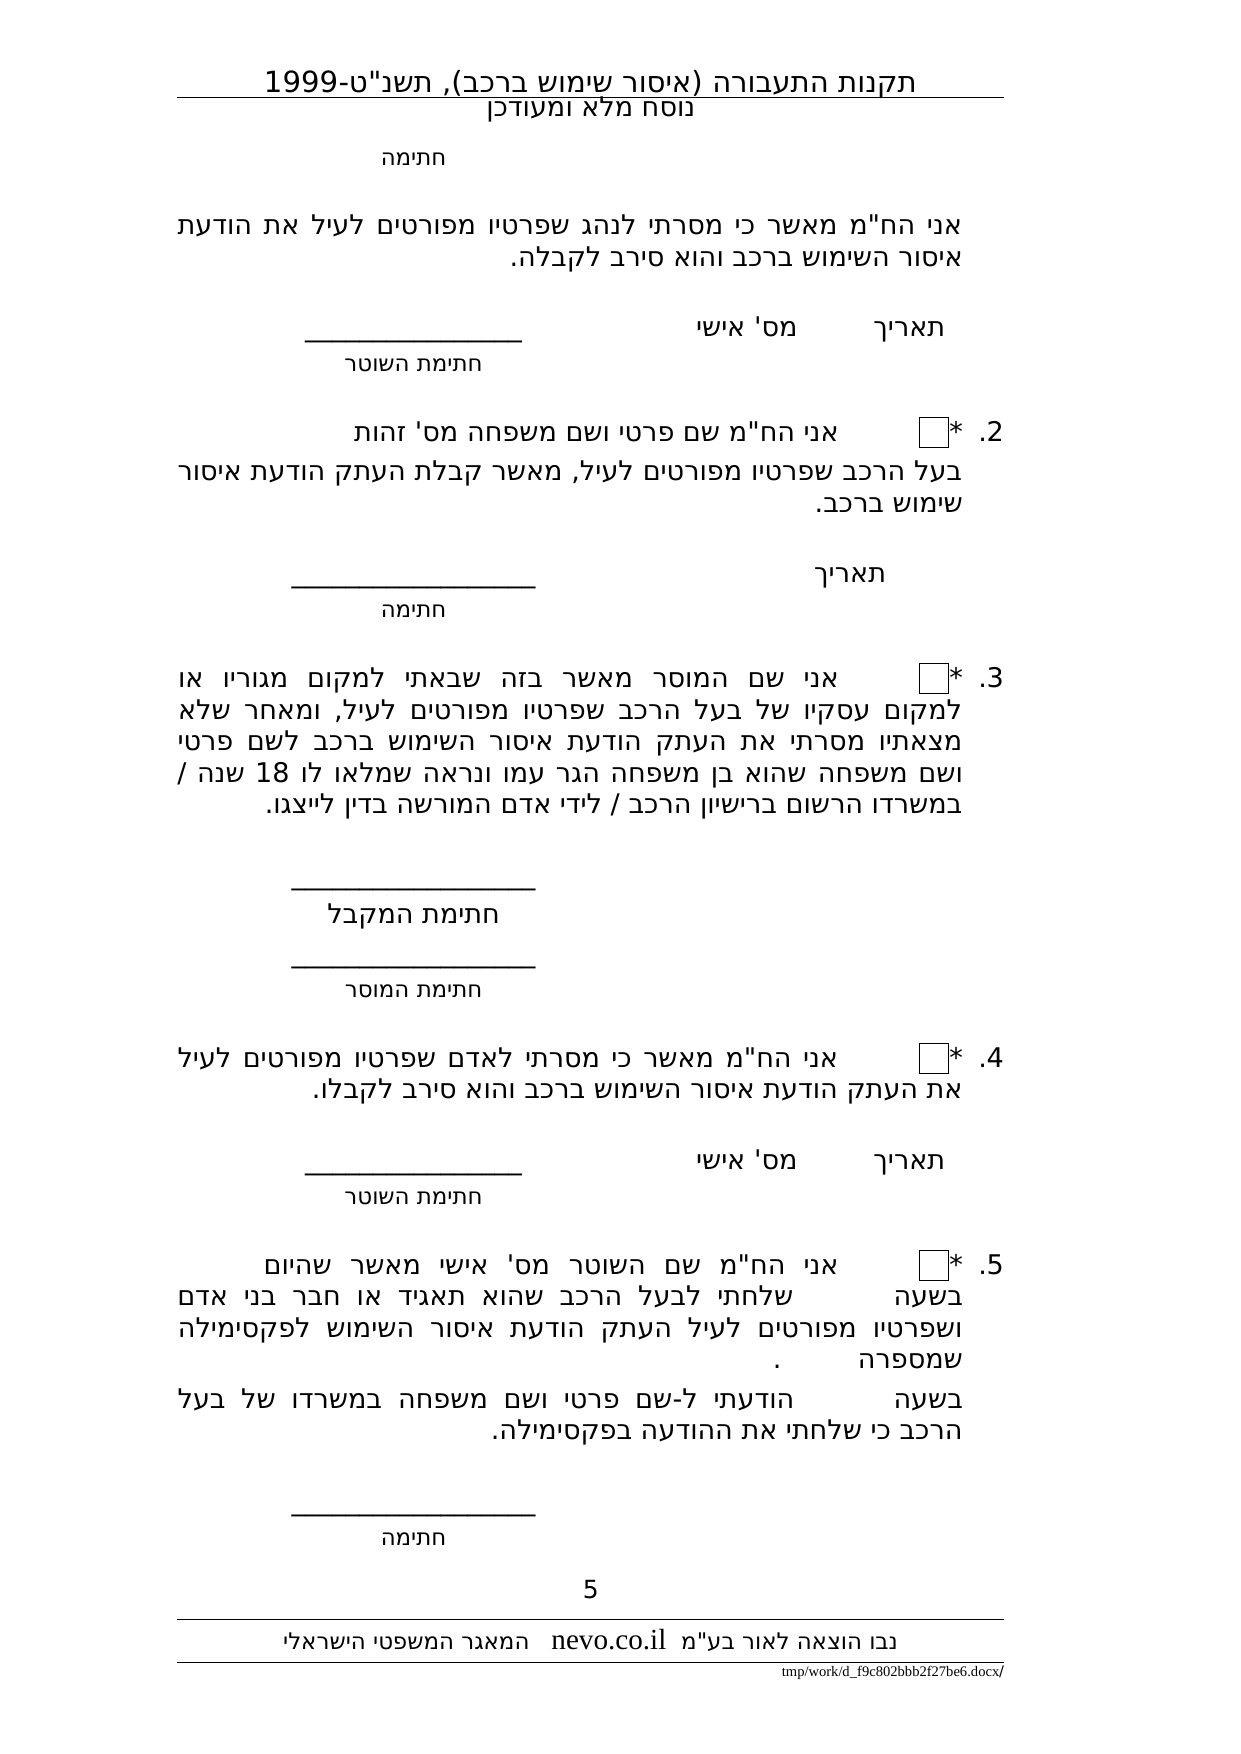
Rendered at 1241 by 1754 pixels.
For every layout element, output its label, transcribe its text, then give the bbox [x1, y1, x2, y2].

text בעל הרכב שפרטיו מפורטים לעיל, מאשר קבלת העתק הודעת איסור שימוש ברכב. [177, 455, 963, 518]
text חתימה [177, 597, 1004, 623]
text __________________ [177, 1485, 1004, 1517]
text חתימת השוטר [177, 351, 1004, 377]
text 2. * אני הח"מ שם פרטי ושם משפחה מס' זהות [177, 416, 1004, 448]
text 4. * אני הח"מ מאשר כי מסרתי לאדם שפרטיו מפורטים לעיל את העתק הודעת איסור השימוש ברכב והוא . [177, 1042, 1004, 1105]
text חתימת המוסר [177, 976, 1004, 1003]
text בשעה הודעתי ל-שם פרטי ושם משפחה במשרדו של בעל הרכב כי שלחתי את ההודעה בפקסימילה. [177, 1383, 963, 1446]
text חתימה [177, 144, 1004, 170]
text חתימת השוטר [177, 1183, 1004, 1210]
text תאריך מס' אישי ________________ [177, 1144, 1004, 1176]
text תאריך מס' אישי ________________ [177, 312, 1004, 343]
text חתימת המקבל [177, 898, 1004, 930]
text תאריך __________________ [177, 558, 1004, 589]
text __________________ [177, 937, 1004, 969]
text __________________ [177, 859, 1004, 891]
text חתימה [177, 1524, 1004, 1551]
text 3. * אני שם המוסר מאשר בזה שבאתי למקום מגוריו או למקום עסקיו של בעל הרכב שפרטיו מפורטים לעיל, ומאחר שלא מצאתיו מסרתי את העתק הודעת איסור השימוש ברכב לשם פרטי ושם משפחה שהוא בן משפחה הגר עמו ונראה שמלאו לו 18 שנה / במשרדו הרשום ברישיון הרכב / לידי אדם המורשה בדין לייצגו. [177, 662, 1004, 820]
text אני הח"מ מאשר כי מסרתי לנהג שפרטיו מפורטים לעיל את הודעת איסור השימוש ברכב והוא . [177, 209, 963, 272]
text 5. * אני הח"מ שם השוטר מס' אישי מאשר שהיום בשעה שלחתי לבעל הרכב שהוא תאגיד או חבר בני אדם ושפרטיו מפורטים לעיל העתק הודעת איסור השימוש לפקסימילה שמספרה . [177, 1249, 1004, 1375]
